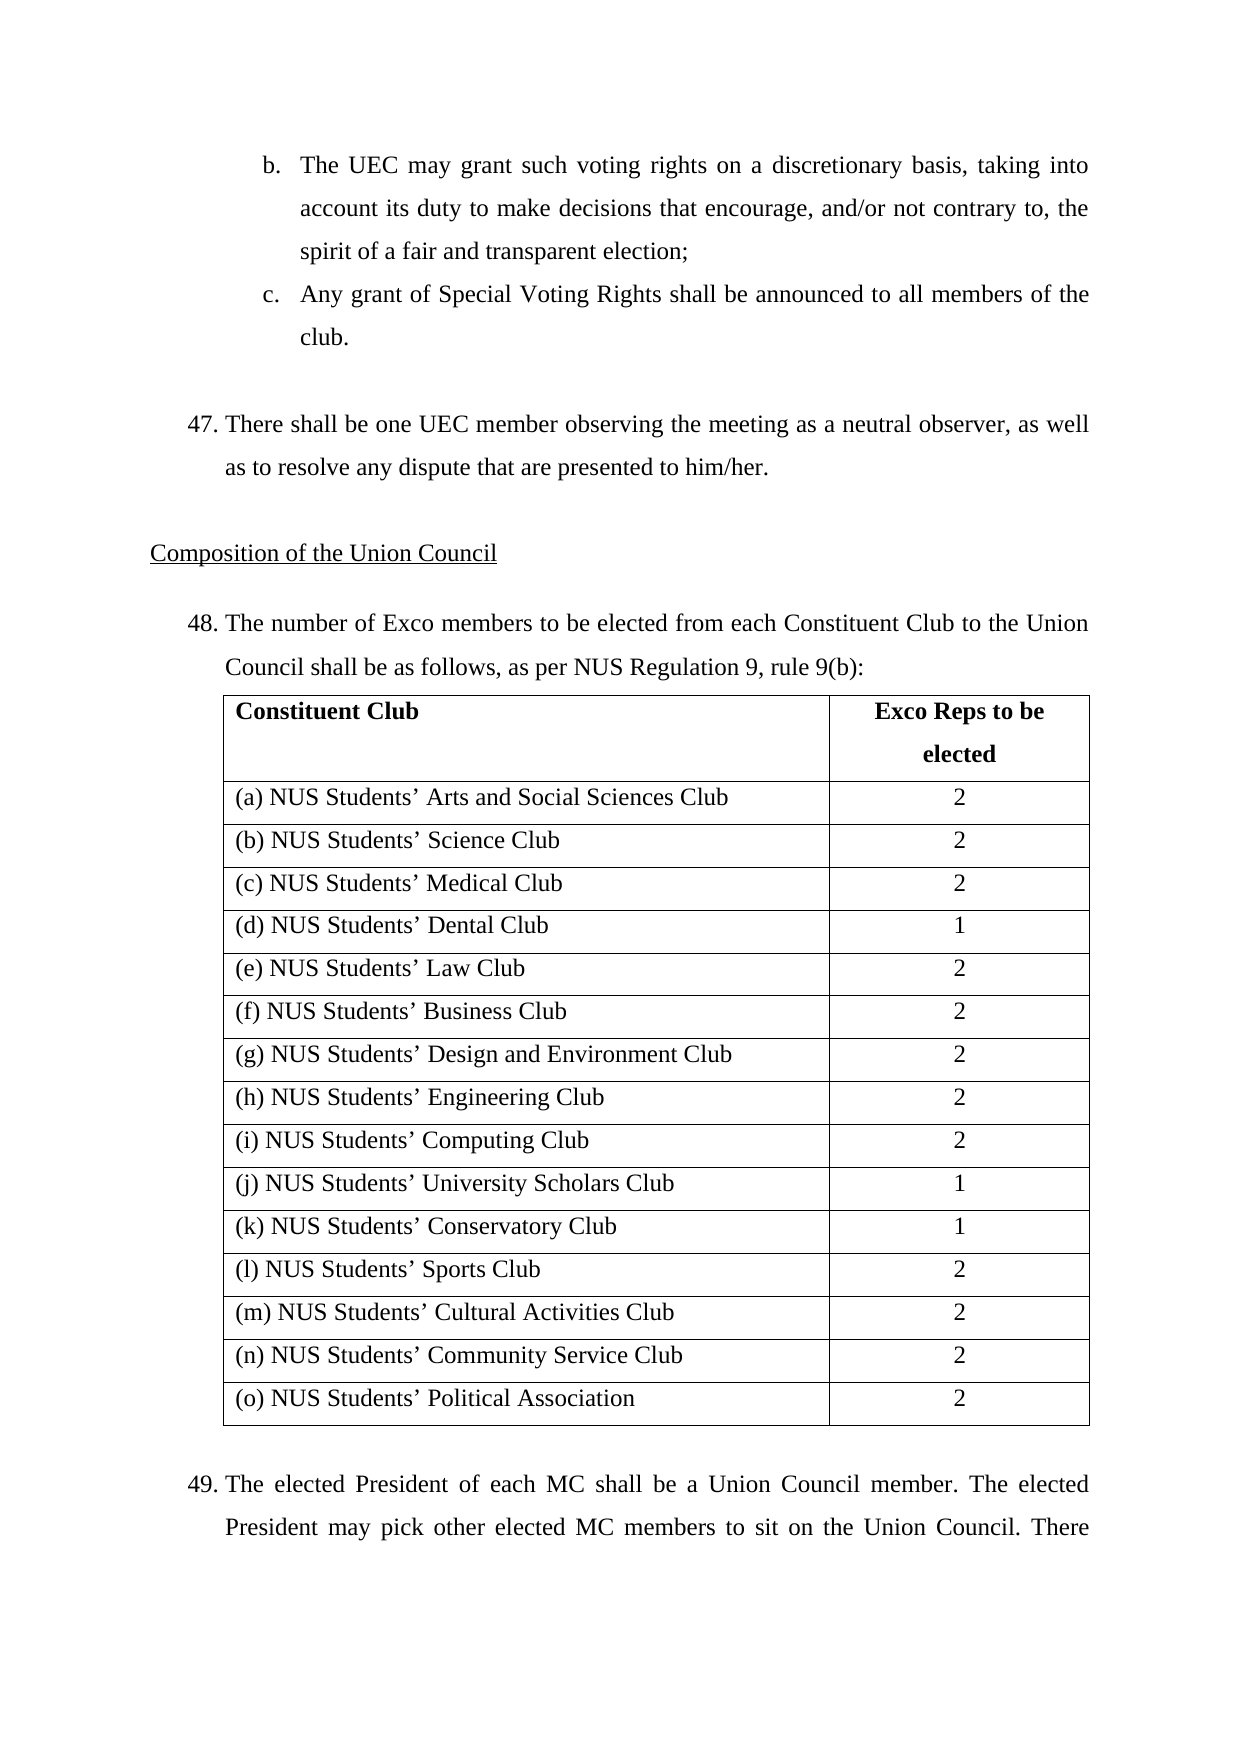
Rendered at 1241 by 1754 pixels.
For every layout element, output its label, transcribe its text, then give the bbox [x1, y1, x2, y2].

table_cell (h) NUS Students’ Engineering Club [224, 1082, 829, 1124]
table_cell (d) NUS Students’ Dental Club [224, 911, 829, 952]
text Composition of the Union Council [150, 538, 1090, 567]
list The UEC may grant such voting rights on a discretionary basis, taking into account its duty to make decisions that encourage, and/or not contrary to, the spirit of a fair and transparent election; [262, 150, 1090, 265]
table_cell 2 [830, 825, 1089, 867]
table_cell 1 [830, 1168, 1089, 1210]
table_cell 2 [830, 1039, 1089, 1081]
table_cell (c) NUS Students’ Medical Club [224, 868, 829, 909]
list There shall be one UEC member observing the meeting as a neutral observer, as well as to resolve any dispute that are presented to him/her. [187, 409, 1090, 481]
table_cell (a) NUS Students’ Arts and Social Sciences Club [224, 782, 829, 824]
table_cell (g) NUS Students’ Design and Environment Club [224, 1039, 829, 1081]
list Any grant of Special Voting Rights shall be announced to all members of the club. [262, 279, 1090, 351]
table_header Exco Reps to be elected [830, 696, 1089, 781]
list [187, 1469, 1090, 1541]
table_cell 2 [830, 1297, 1089, 1339]
table_header Constituent Club [224, 696, 829, 781]
table_cell 2 [830, 1340, 1089, 1382]
table_cell 2 [830, 1254, 1089, 1296]
table_cell (f) NUS Students’ Business Club [224, 996, 829, 1038]
table_cell (m) NUS Students’ Cultural Activities Club [224, 1297, 829, 1339]
table_cell 1 [830, 911, 1089, 952]
table_cell 2 [830, 868, 1089, 909]
table_cell 2 [830, 1082, 1089, 1124]
table_cell 2 [830, 1383, 1089, 1424]
table_cell (n) NUS Students’ Community Service Club [224, 1340, 829, 1382]
table_cell 1 [830, 1211, 1089, 1253]
table_cell 2 [830, 782, 1089, 824]
table_cell (k) NUS Students’ Conservatory Club [224, 1211, 829, 1253]
table_cell (j) NUS Students’ University Scholars Club [224, 1168, 829, 1210]
table_cell (o) NUS Students’ Political Association [224, 1383, 829, 1424]
table_cell (b) NUS Students’ Science Club [224, 825, 829, 867]
table_cell 2 [830, 996, 1089, 1038]
list The number of Exco members to be elected from each Constituent Club to the Union Council shall be as follows, as per NUS Regulation 9, rule 9(b): [187, 608, 1090, 680]
table_cell (i) NUS Students’ Computing Club [224, 1125, 829, 1167]
table_cell 2 [830, 954, 1089, 995]
table_cell (e) NUS Students’ Law Club [224, 954, 829, 995]
table_cell (l) NUS Students’ Sports Club [224, 1254, 829, 1296]
table_cell 2 [830, 1125, 1089, 1167]
